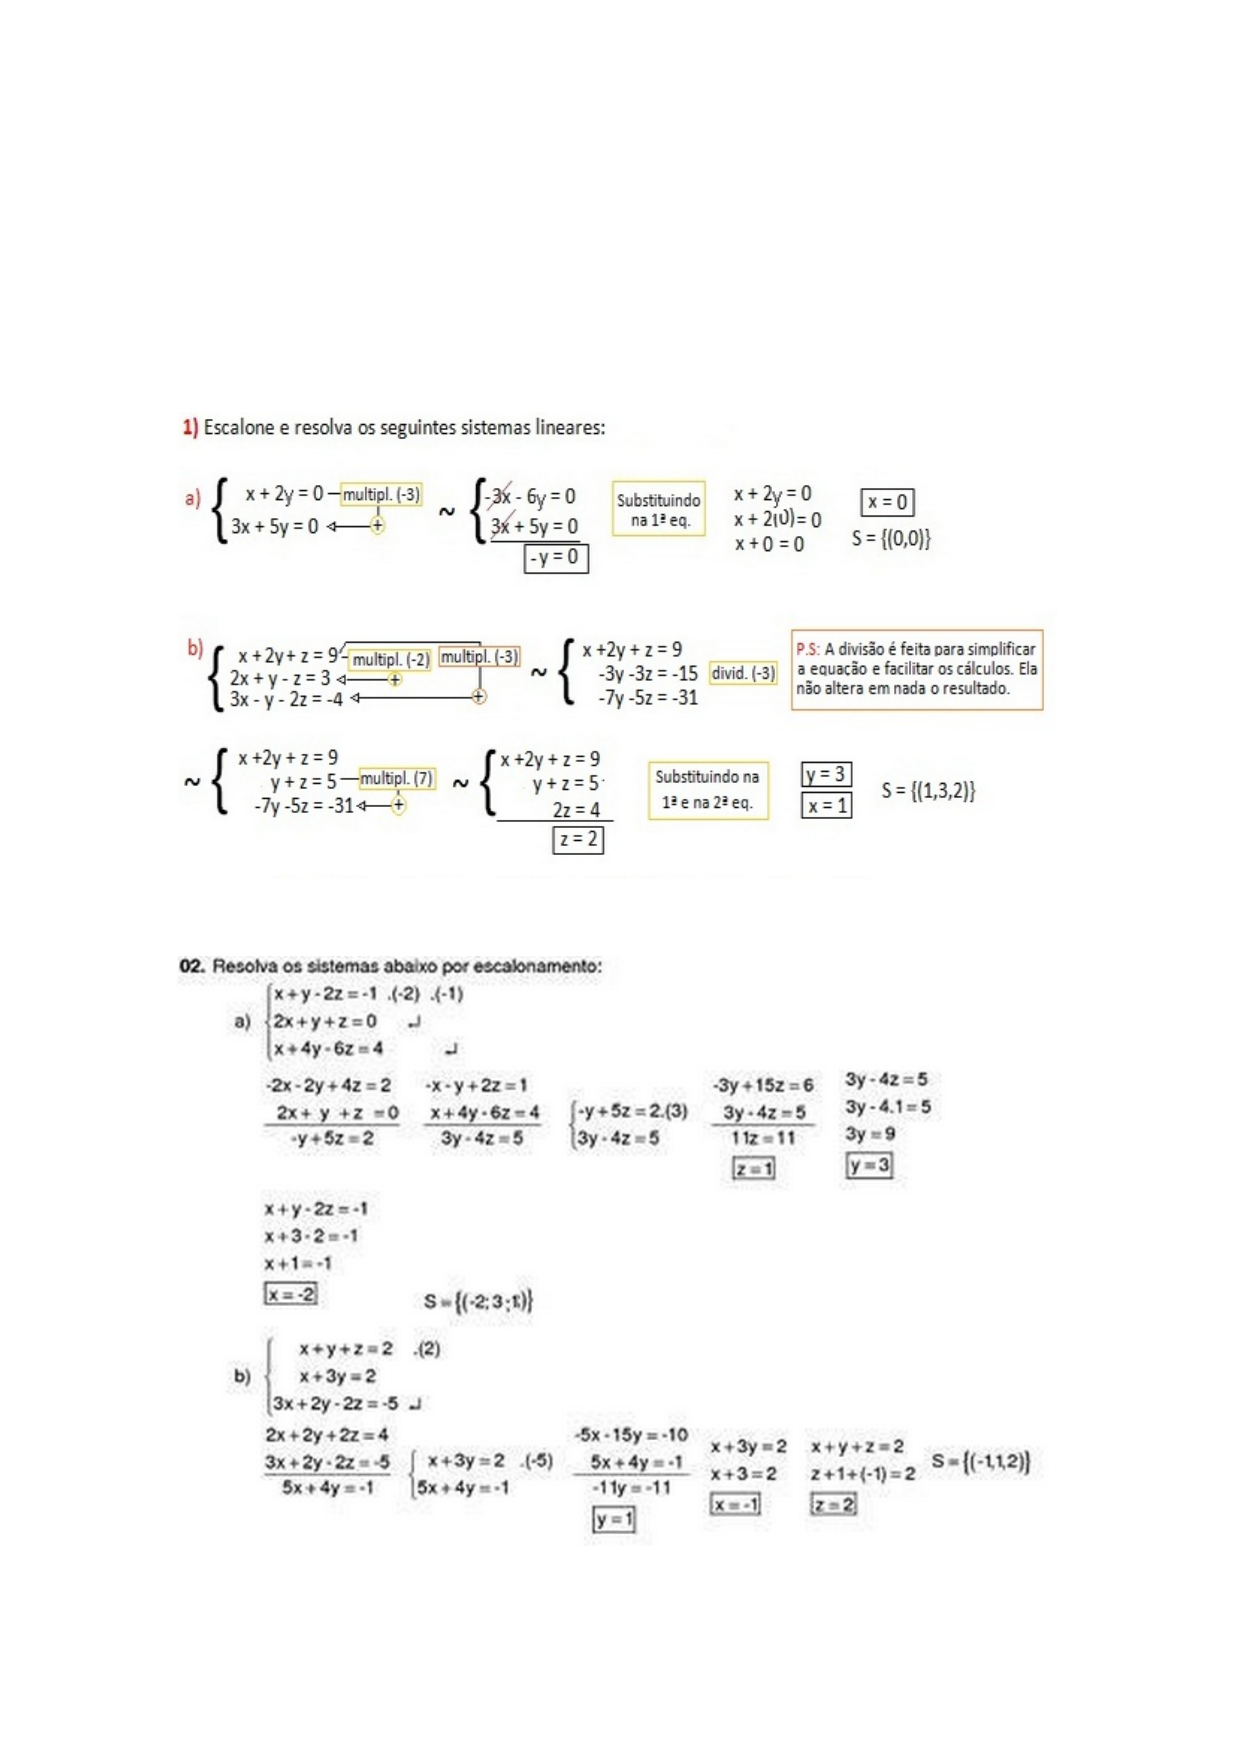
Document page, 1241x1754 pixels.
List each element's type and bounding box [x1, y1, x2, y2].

picture [177, 412, 1062, 879]
picture [177, 956, 1062, 1546]
